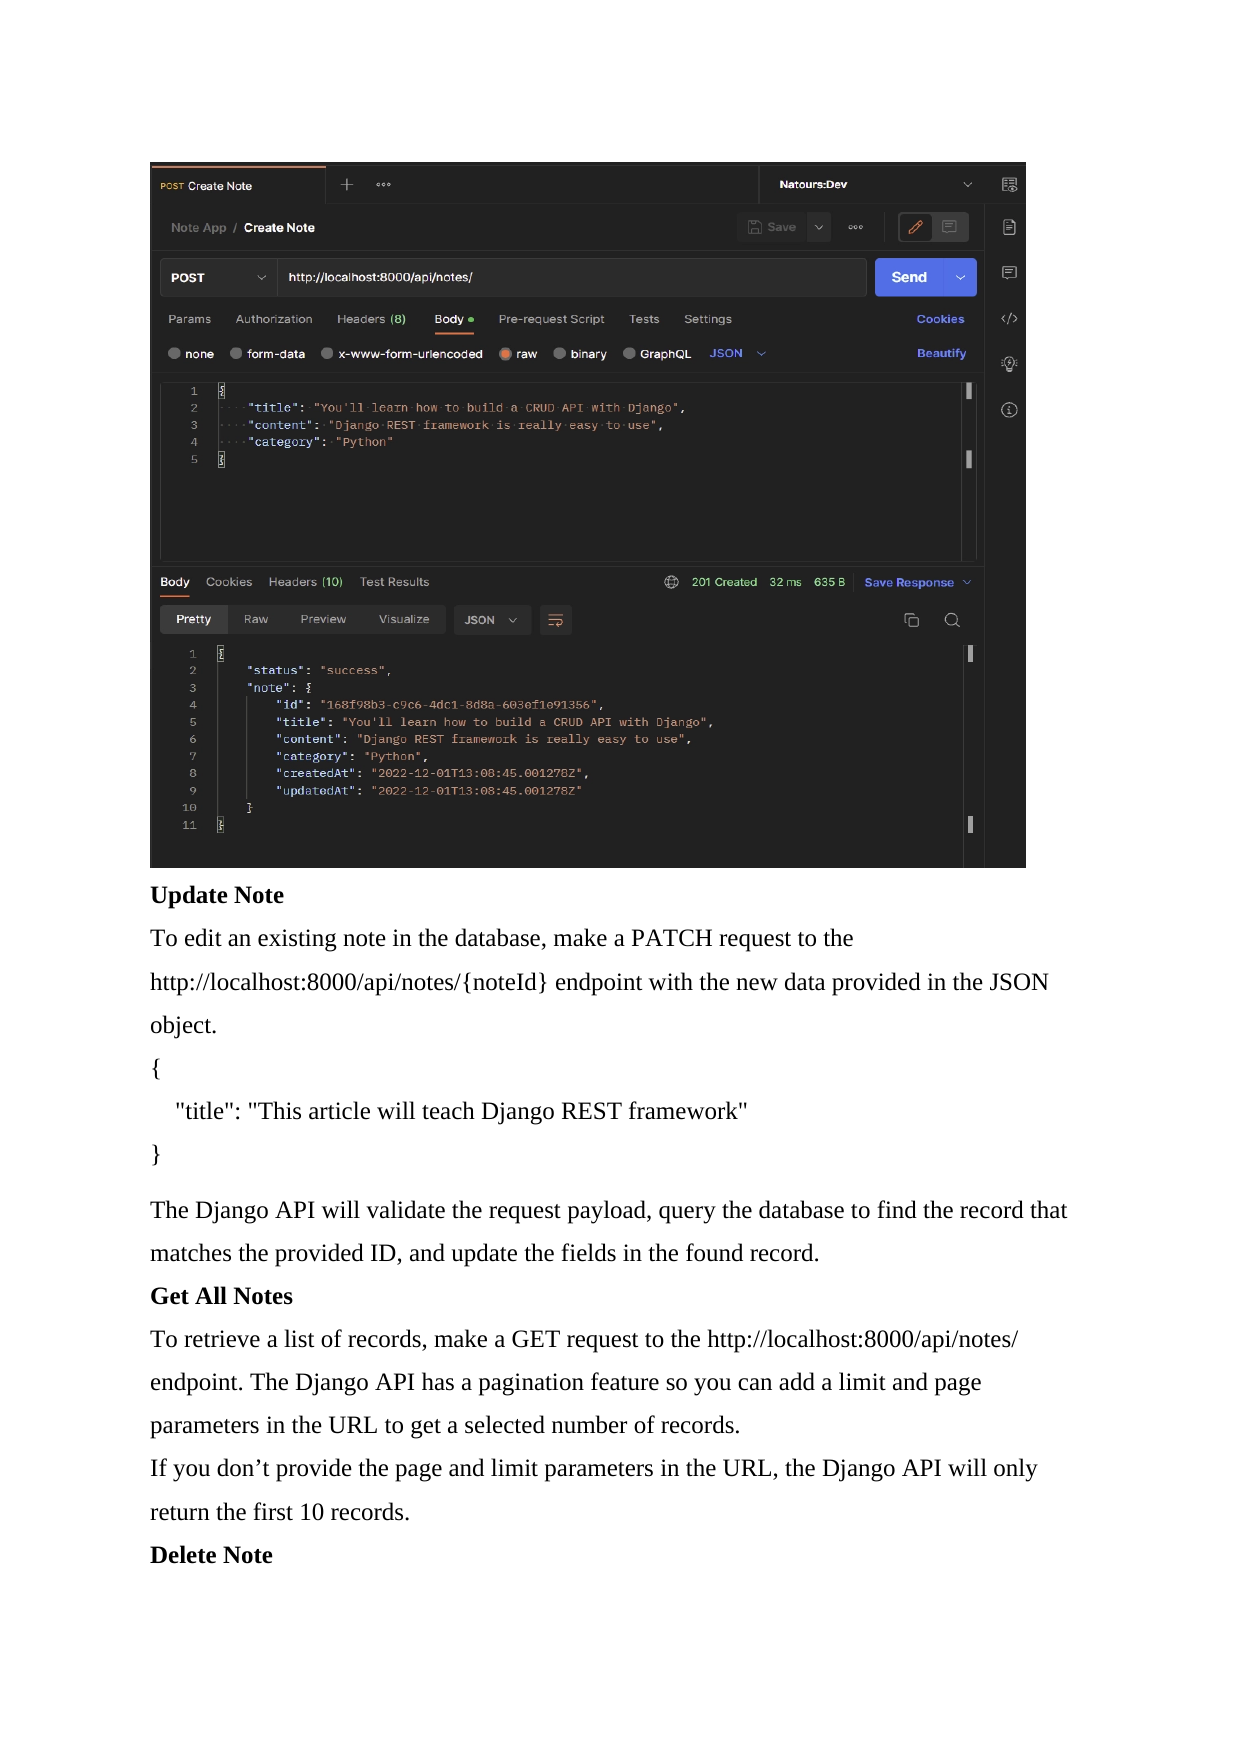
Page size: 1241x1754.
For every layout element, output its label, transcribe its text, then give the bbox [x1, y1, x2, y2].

subtitle Update Note [150, 849, 1090, 909]
text "title": "This article will teach Django REST framework" [150, 1096, 1090, 1125]
text To edit an existing note in the database, make a PATCH request to the http://localhost:8000/api/notes/{noteId} endpoint with the new data provided in the JSON object. [150, 911, 1090, 1038]
subtitle Delete Note [150, 1508, 1090, 1568]
subtitle Get All Notes [150, 1250, 1090, 1310]
text { [150, 1053, 1090, 1082]
picture [150, 162, 1026, 868]
text } [150, 1139, 1090, 1168]
text The Django API will validate the request payload, query the database to find the record that matches the provided ID, and update the fields in the found record. [150, 1182, 1090, 1250]
text If you don’t provide the page and limit parameters in the URL, the Django API will only return the first 10 records. [150, 1441, 1090, 1508]
text To retrieve a list of records, make a GET request to the http://localhost:8000/api/notes/ endpoint. The Django API has a pagination feature so you can add a limit and page parameters in the URL to get a selected number of records. [150, 1312, 1090, 1439]
